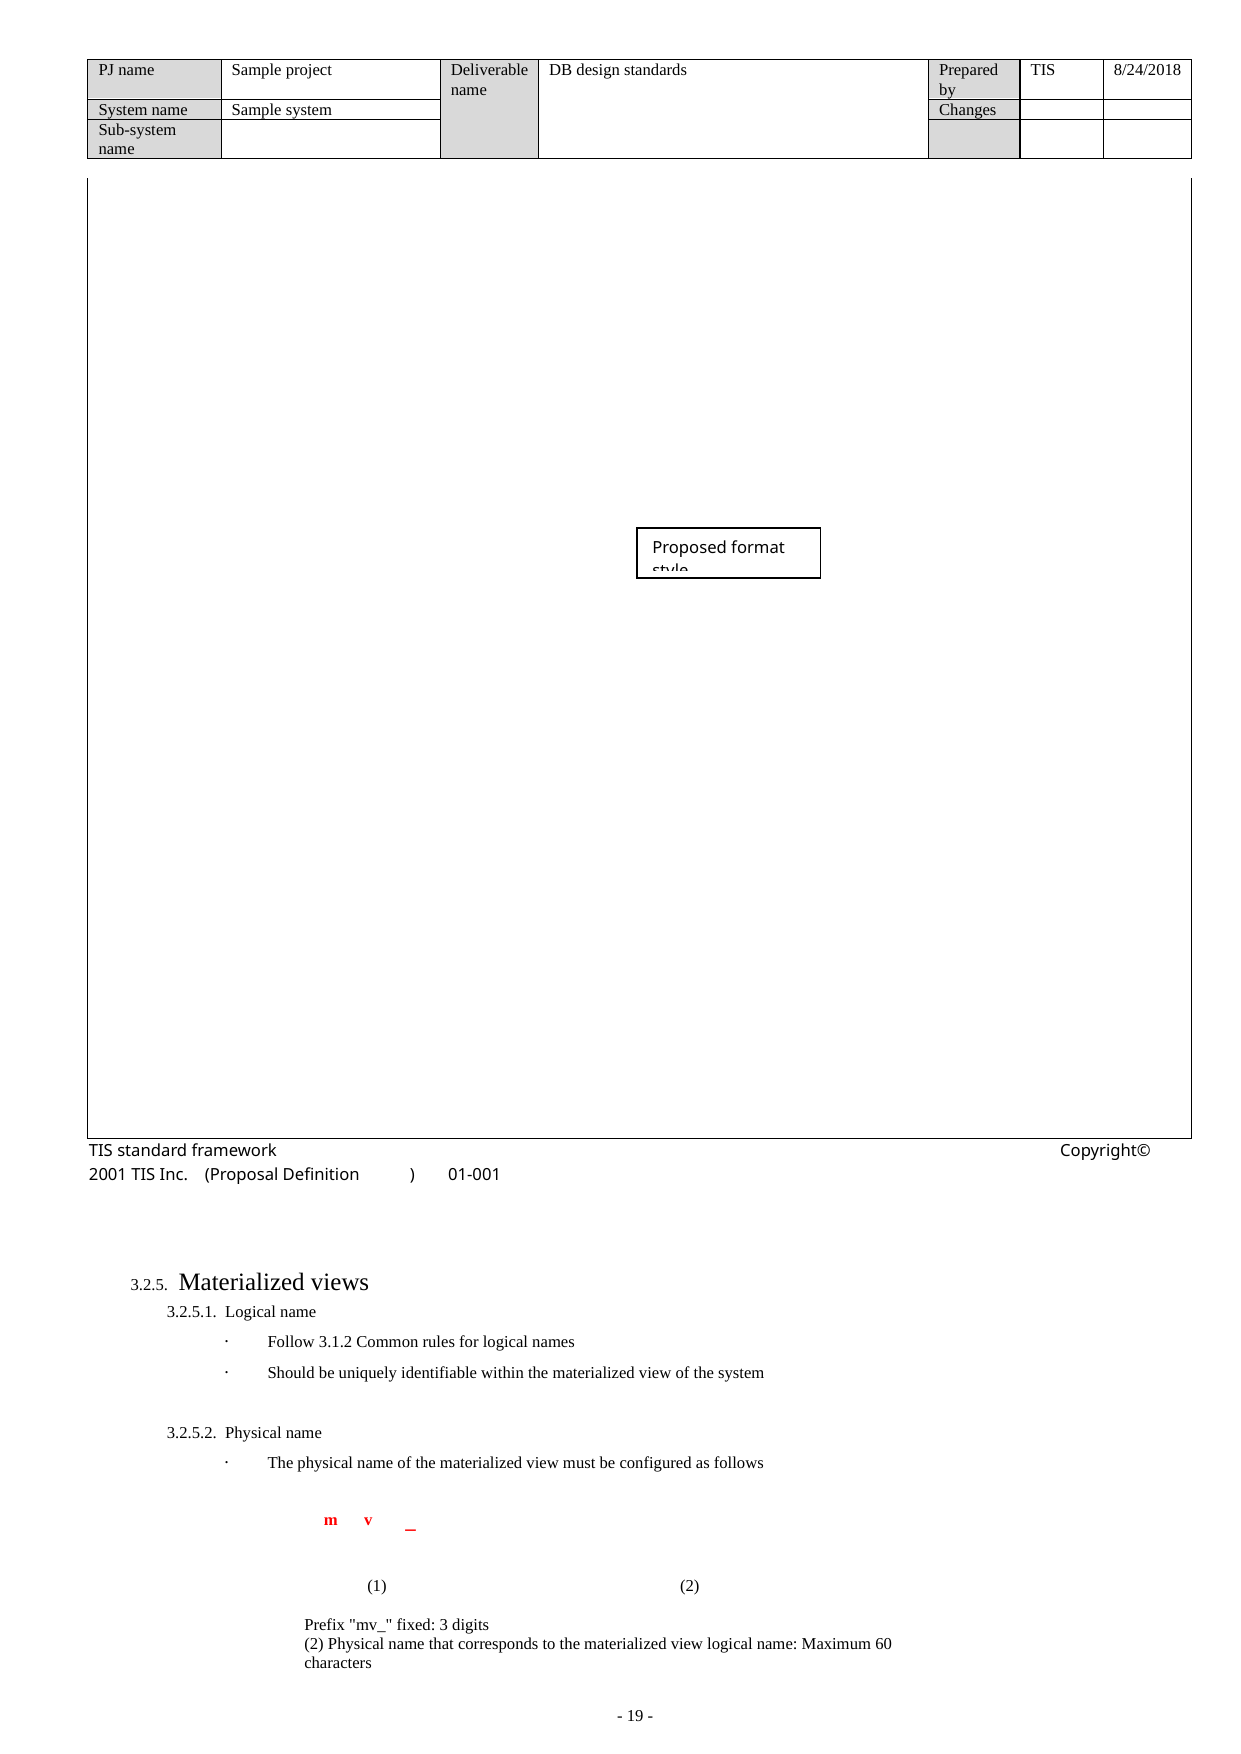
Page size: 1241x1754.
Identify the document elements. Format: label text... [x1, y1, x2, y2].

subtitle Physical name [167, 1417, 1181, 1448]
subtitle Materialized views [130, 1266, 1181, 1296]
list Should be uniquely identifiable within the materialized view of the system [223, 1357, 1181, 1387]
subtitle Logical name [167, 1296, 1181, 1327]
list Follow 2.6.2 Common rules for logical names [223, 1327, 1181, 1357]
list The physical name of the materialized view must be configured as follows [223, 1448, 1181, 1478]
